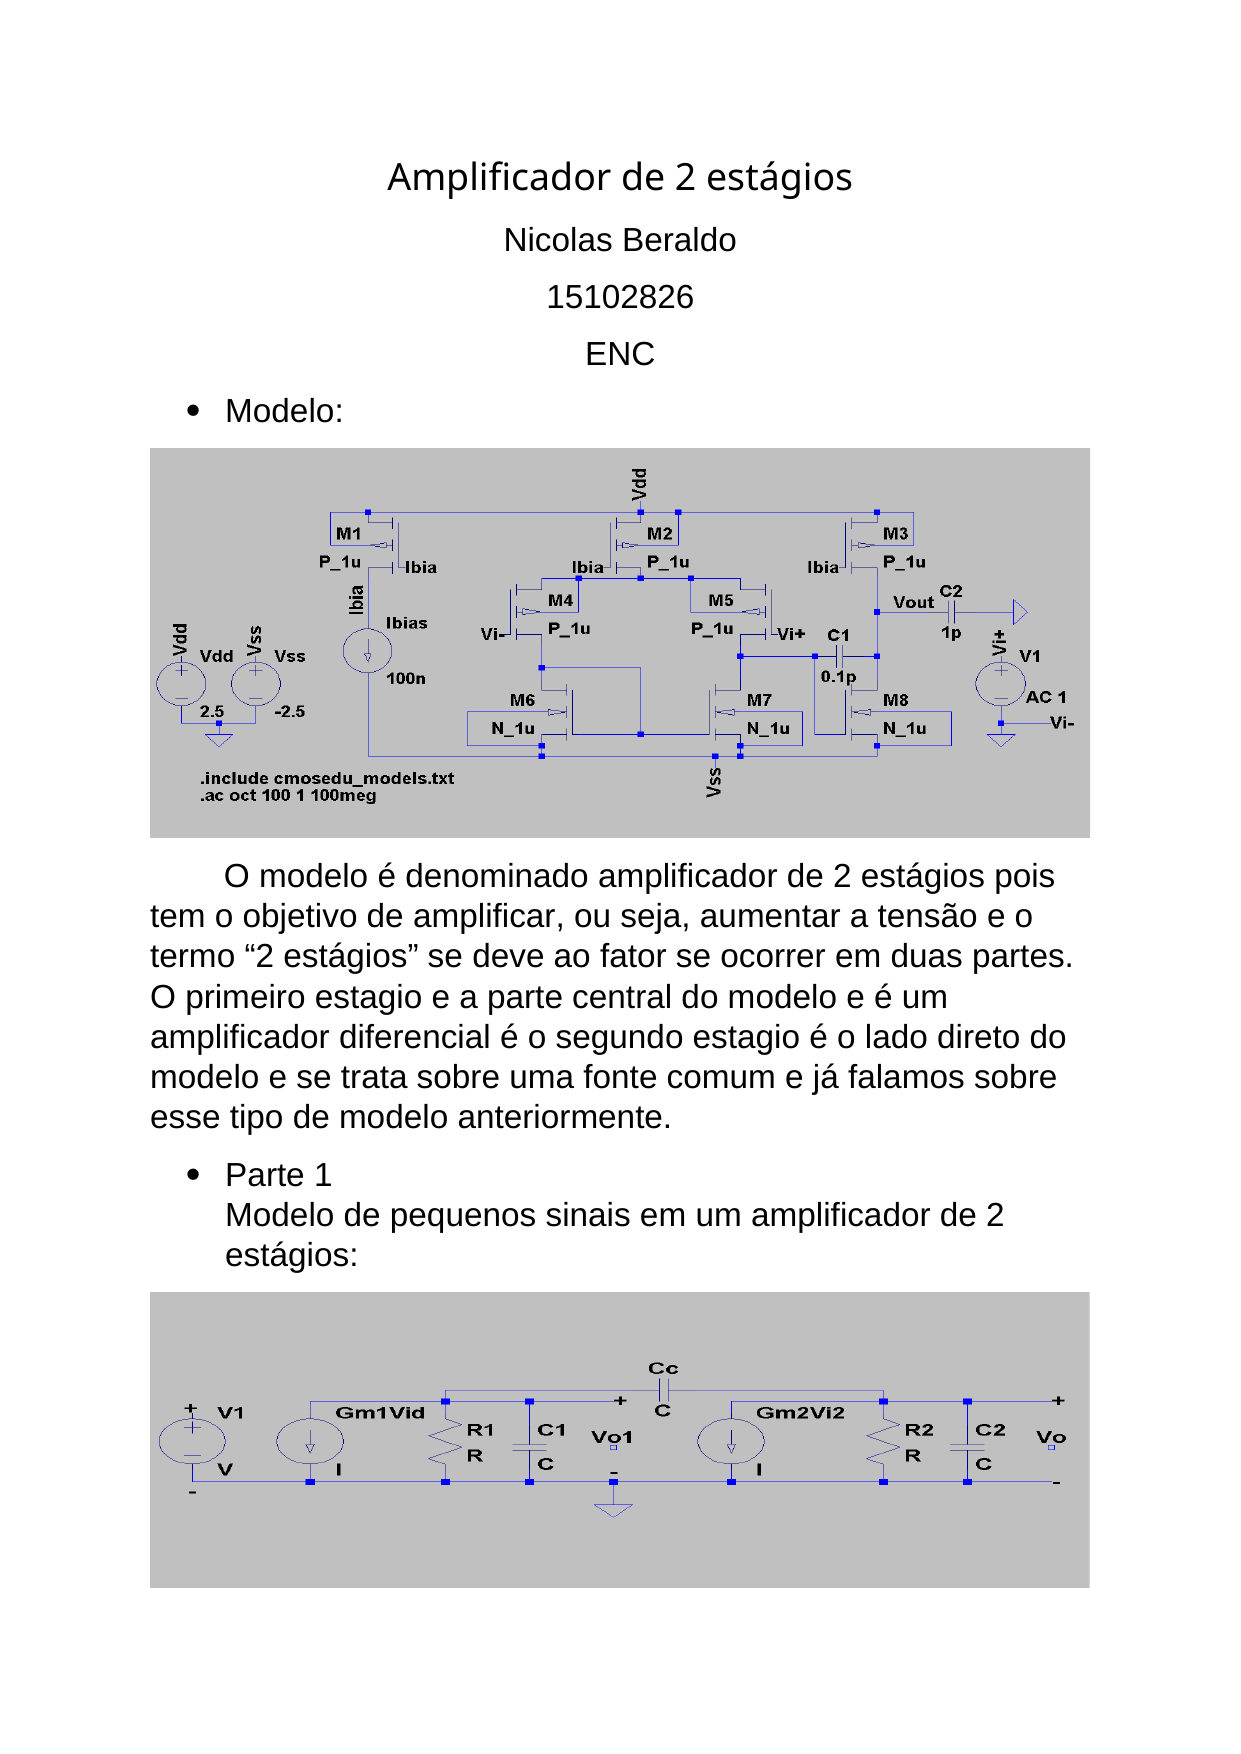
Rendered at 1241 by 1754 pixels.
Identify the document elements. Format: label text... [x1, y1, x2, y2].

text O modelo é denominado amplificador de 2 estágios pois tem o objetivo de amplificar, ou seja, aumentar a tensão e o termo “2 estágios” se deve ao fator se ocorrer em duas partes. O primeiro estagio e a parte central do modelo e é um amplificador diferencial é o segundo estagio é o lado direto do modelo e se trata sobre uma fonte comum e já falamos sobre esse tipo de modelo anteriormente. [150, 856, 1090, 1136]
list Modelo de pequenos sinais em um amplificador de 2 estágios: [225, 1195, 1090, 1274]
text ENC [150, 334, 1090, 373]
picture [150, 1292, 1090, 1588]
text Amplificador de 2 estágios [150, 150, 1090, 201]
text 15102826 [150, 277, 1090, 316]
list Parte 1 [187, 1154, 1090, 1193]
picture [150, 448, 1091, 838]
text Nicolas Beraldo [150, 220, 1090, 259]
list Modelo: [187, 391, 1090, 430]
